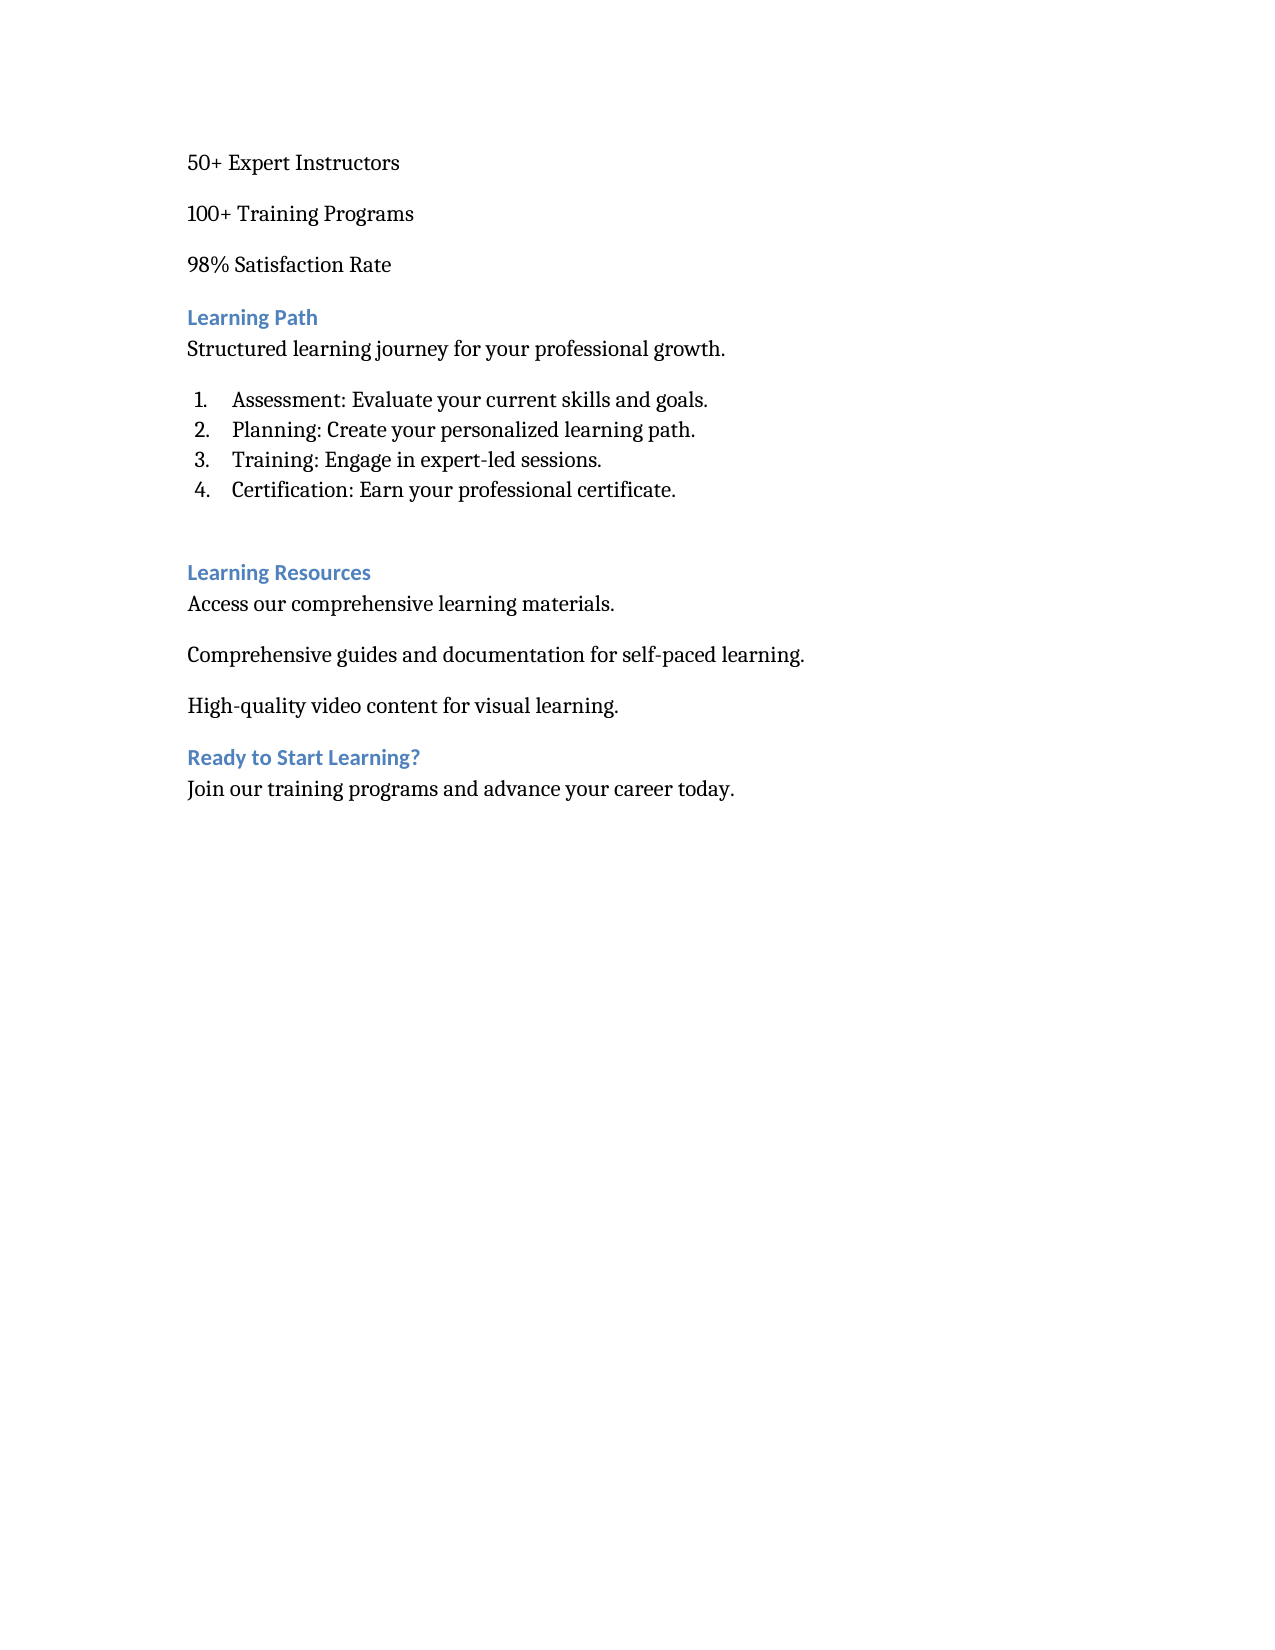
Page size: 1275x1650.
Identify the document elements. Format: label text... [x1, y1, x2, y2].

list Training: Engage in expert-led sessions. [194, 447, 1087, 473]
subtitle Learning Resources [187, 558, 1087, 586]
text Structured learning journey for your professional growth. [187, 335, 1087, 362]
subtitle Learning Path [187, 303, 1087, 331]
text High-quality video content for visual learning. [187, 692, 1087, 719]
text Join our training programs and advance your career today. [187, 776, 1087, 802]
text 100+ Training Programs [187, 201, 1087, 227]
list Planning: Create your personalized learning path. [194, 417, 1087, 443]
text Access our comprehensive learning materials. [187, 590, 1087, 617]
subtitle Ready to Start Learning? [187, 743, 1087, 772]
text Comprehensive guides and documentation for self-paced learning. [187, 641, 1087, 668]
text 98% Satisfaction Rate [187, 252, 1087, 278]
text 50+ Expert Instructors [187, 150, 1087, 176]
list Assessment: Evaluate your current skills and goals. [194, 386, 1087, 413]
list Certification: Earn your professional certificate. [194, 477, 1087, 503]
